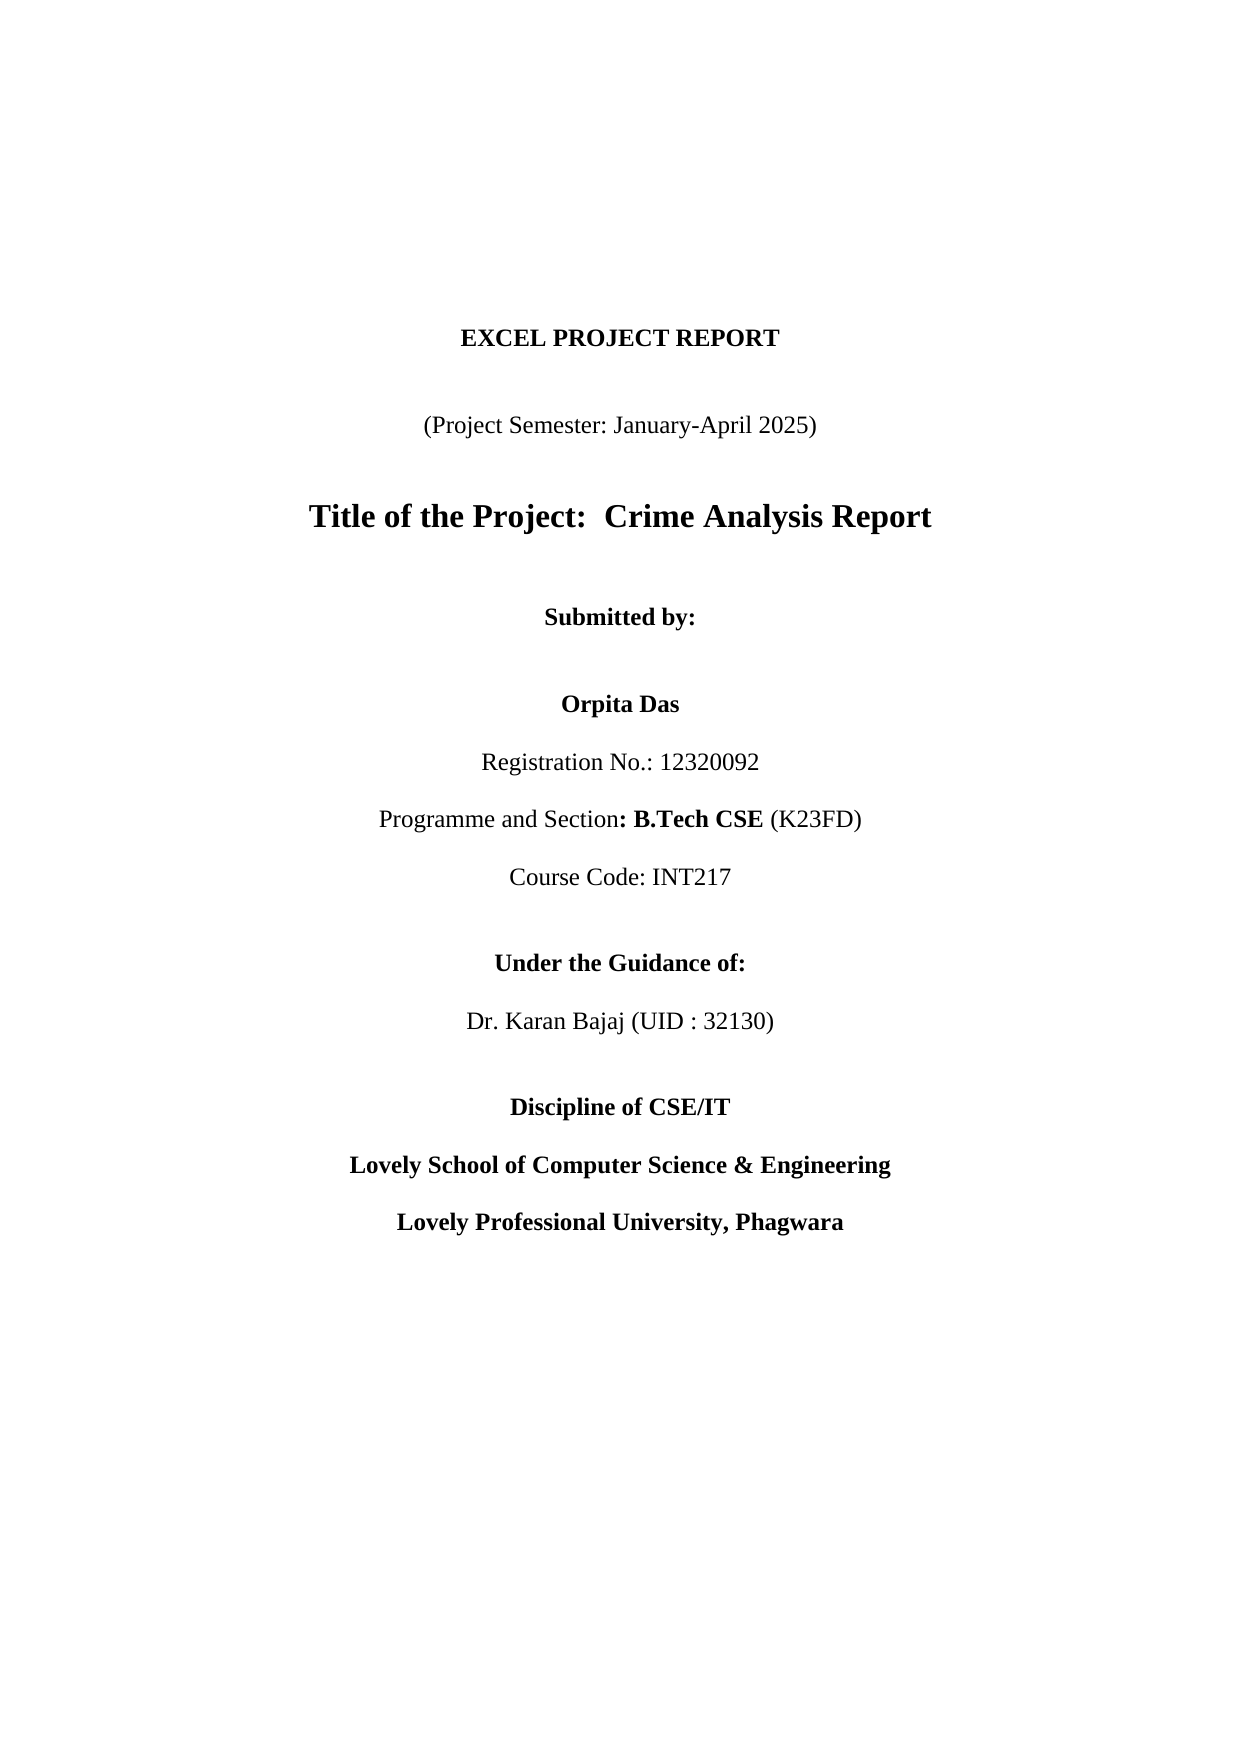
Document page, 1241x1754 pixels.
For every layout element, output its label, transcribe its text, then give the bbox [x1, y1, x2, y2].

text Under the Guidance of: Dr. Karan Bajaj (UID : 32130) [150, 948, 1090, 1034]
text Orpita Das Registration No.: 12320092 Programme and Section: B.Tech CSE (K23FD) Course Code: INT217 [150, 689, 1090, 890]
text Discipline of CSE/IT Lovely School of Computer Science & Engineering Lovely Professional University, Phagwara [150, 1092, 1090, 1236]
text Title of the Project: Crime Analysis Report [150, 497, 1090, 535]
text EXCEL PROJECT REPORT [150, 323, 1090, 352]
text Submitted by: [150, 602, 1090, 631]
text (Project Semester: January-April 2025) [150, 410, 1090, 439]
